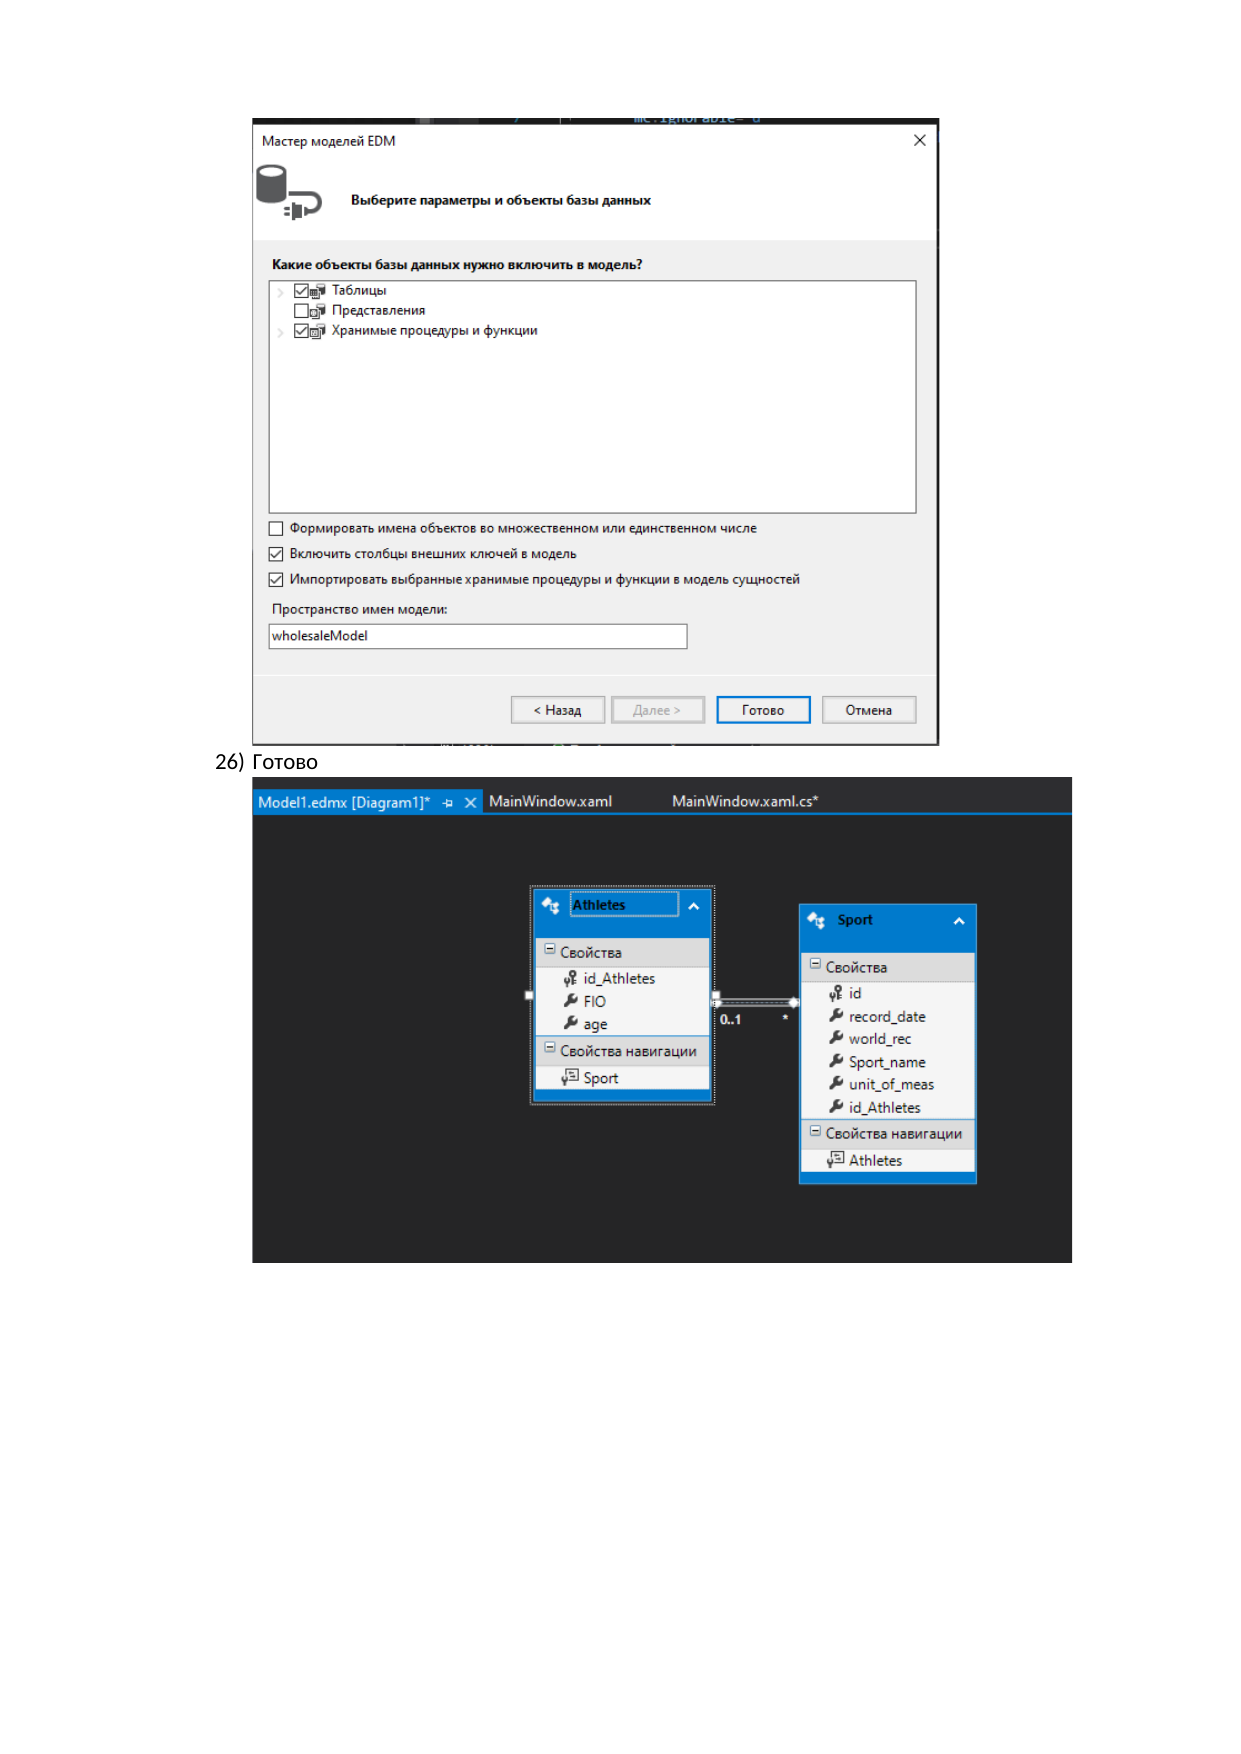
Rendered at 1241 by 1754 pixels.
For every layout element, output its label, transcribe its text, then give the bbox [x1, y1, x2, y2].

picture [252, 777, 1073, 1263]
picture [252, 118, 940, 746]
list Готово [215, 747, 1152, 776]
